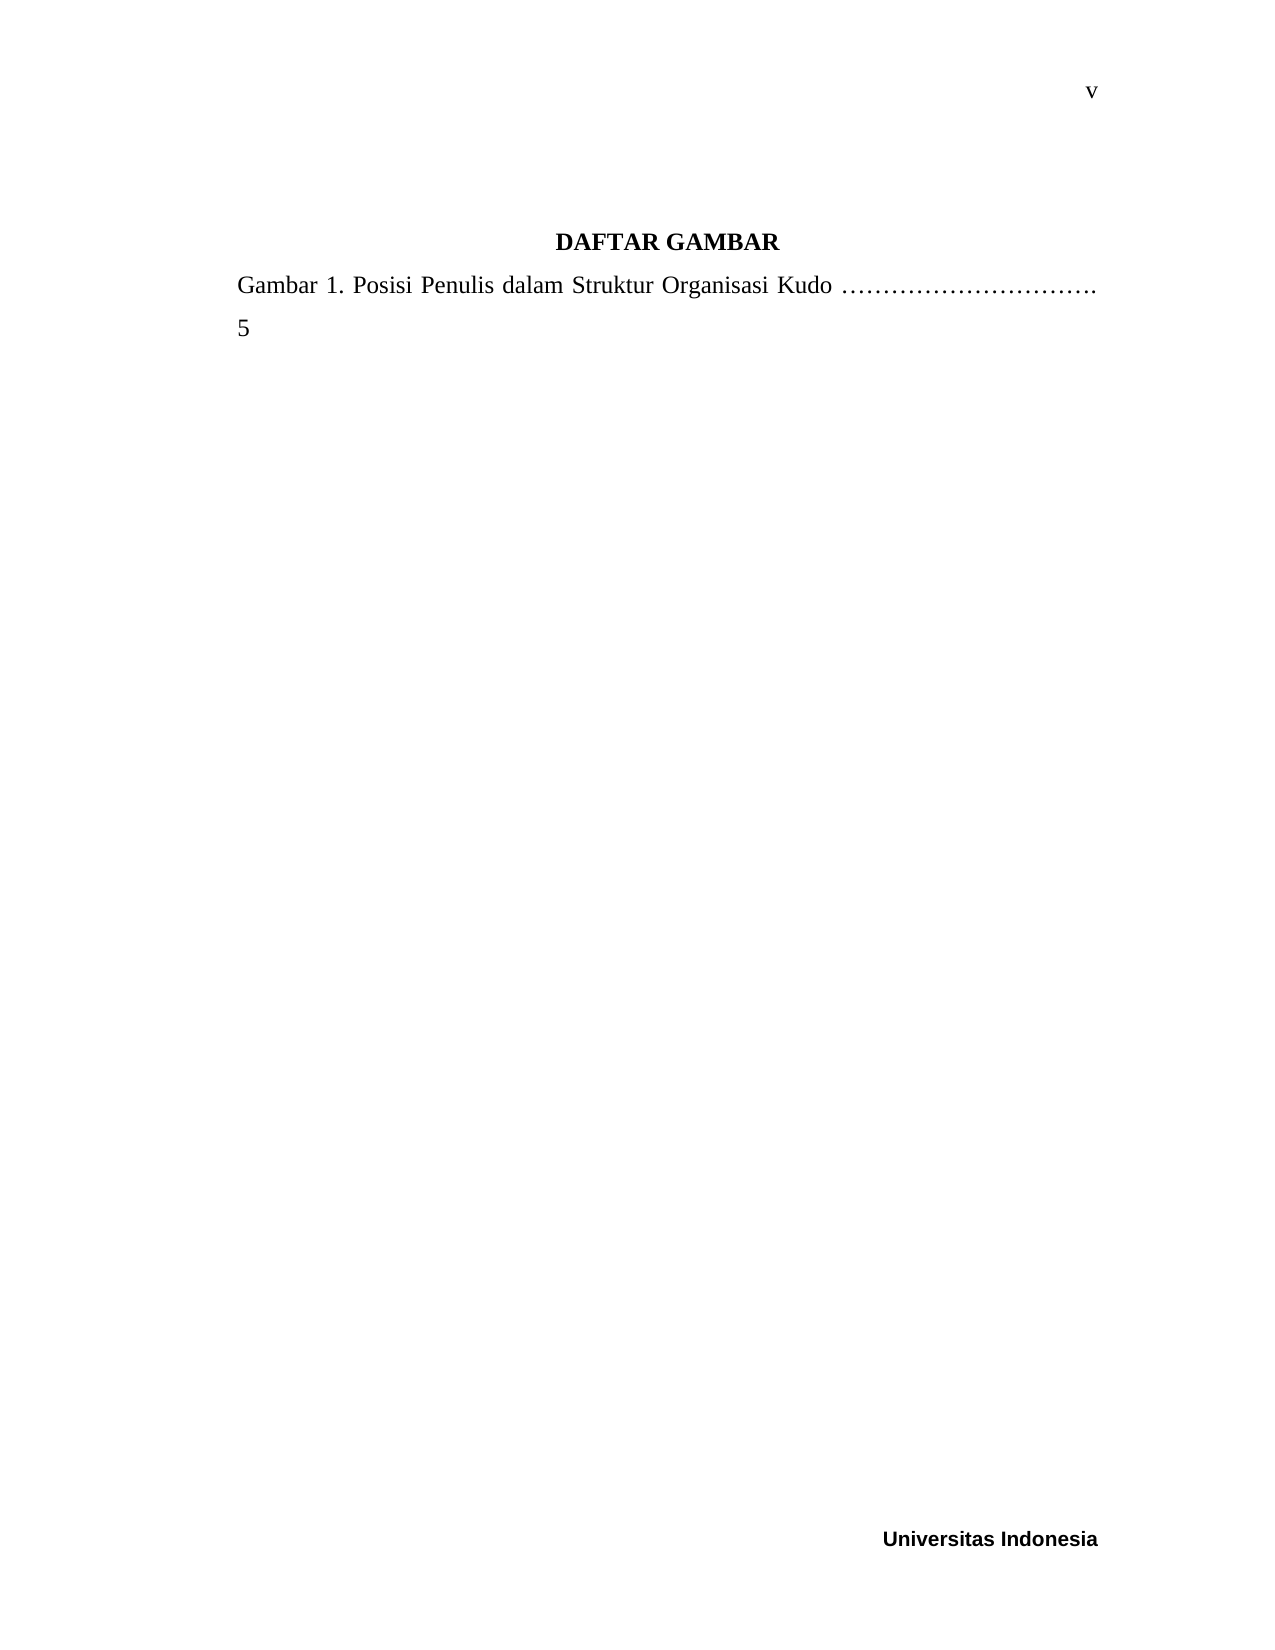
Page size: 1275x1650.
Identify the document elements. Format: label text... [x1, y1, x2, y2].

subtitle DAFTAR GAMBAR [237, 227, 1098, 256]
text Gambar 1. Posisi Penulis dalam Struktur Organisasi Kudo …………………………. 5 [237, 270, 1098, 342]
